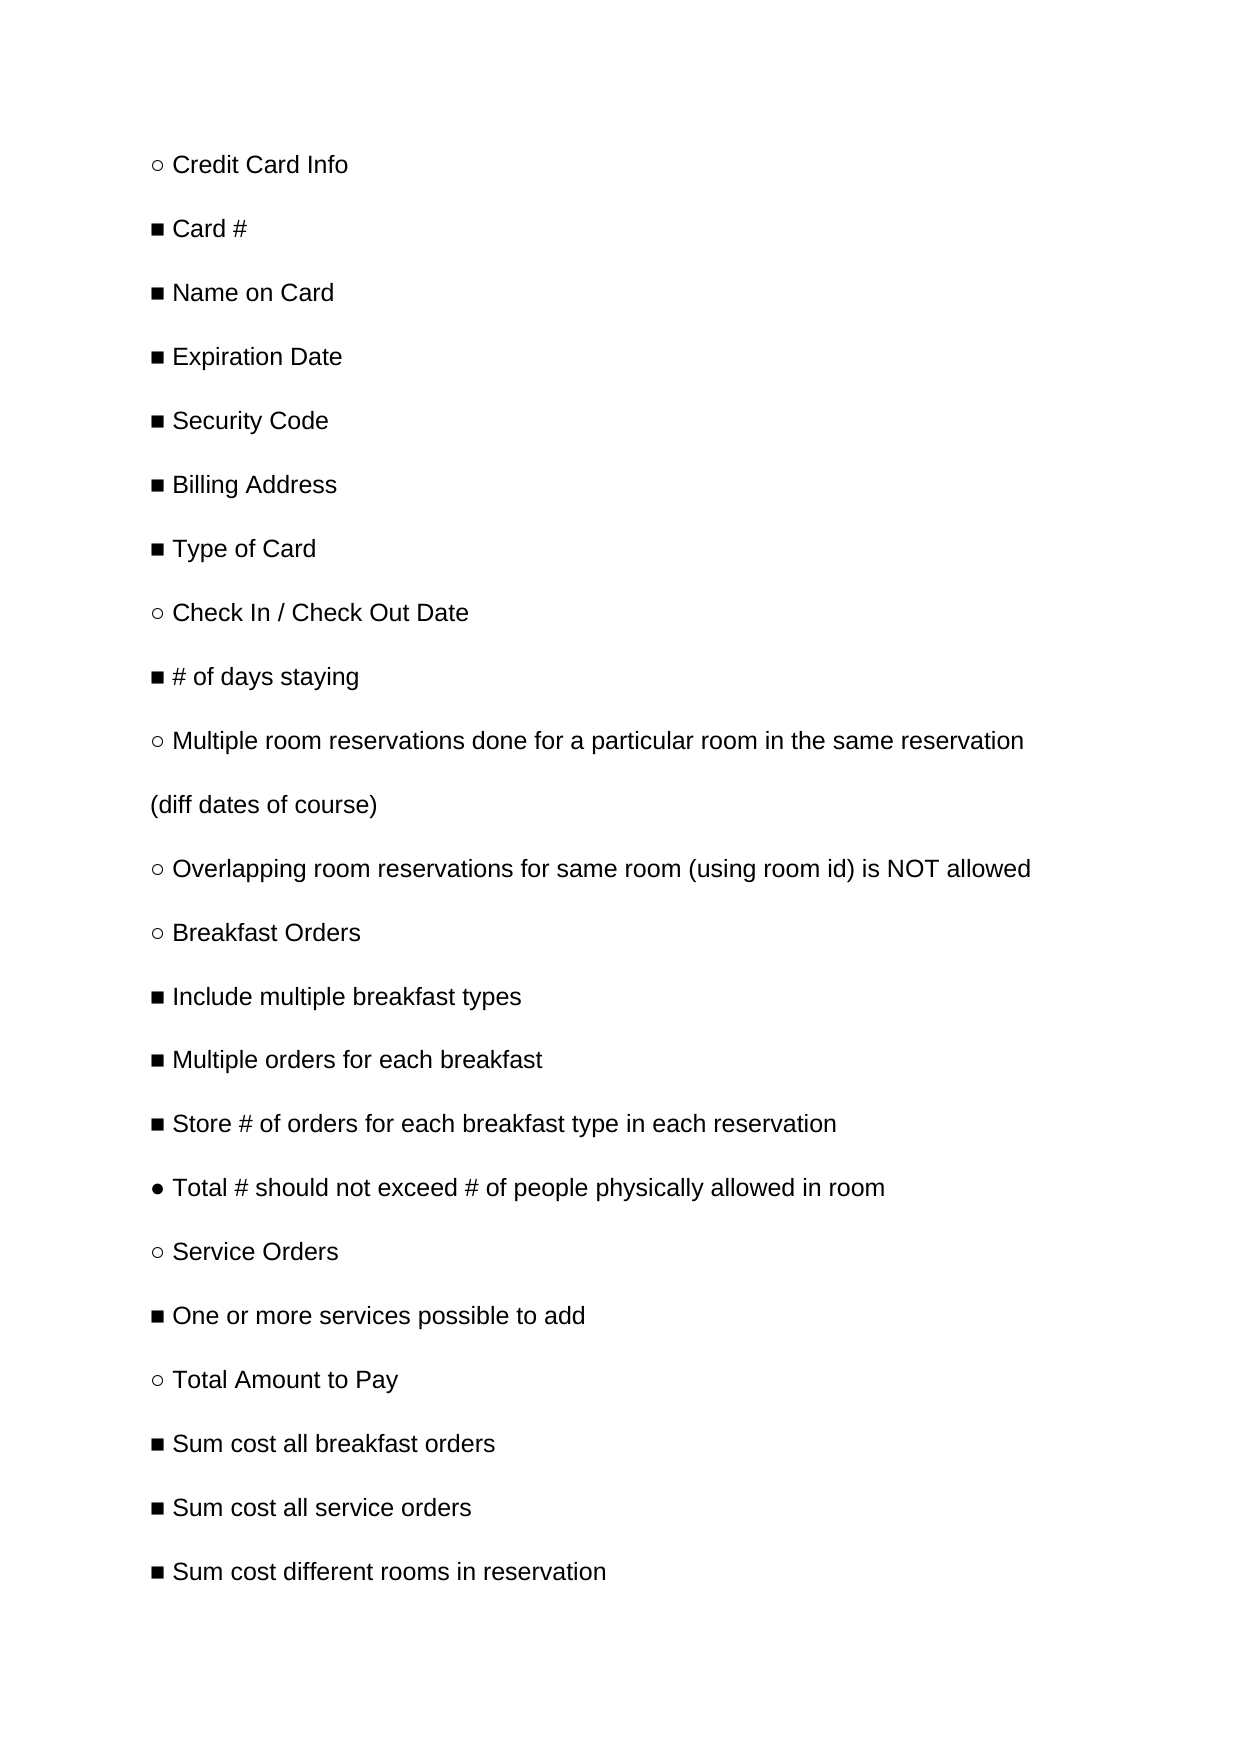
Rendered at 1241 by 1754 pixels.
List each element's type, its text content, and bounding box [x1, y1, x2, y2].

text ■ Card # [150, 214, 1090, 243]
text ○ Multiple room reservations done for a particular room in the same reservation [150, 726, 1090, 754]
text ○ Breakfast Orders [150, 917, 1090, 946]
text ■ Name on Card [150, 278, 1090, 307]
text ■ Multiple orders for each breakfast [150, 1045, 1090, 1074]
text ■ Sum cost different rooms in reservation [150, 1557, 1090, 1586]
text ○ Check In / Check Out Date [150, 598, 1090, 626]
text ■ # of days staying [150, 662, 1090, 690]
text ● Total # should not exceed # of people physically allowed in room [150, 1173, 1090, 1202]
text ■ Include multiple breakfast types [150, 981, 1090, 1010]
text ○ Total Amount to Pay [150, 1365, 1090, 1394]
text ■ Type of Card [150, 534, 1090, 562]
text ■ One or more services possible to add [150, 1301, 1090, 1330]
text ■ Sum cost all breakfast orders [150, 1429, 1090, 1458]
text ■ Sum cost all service orders [150, 1493, 1090, 1522]
text ■ Billing Address [150, 470, 1090, 498]
text (diff dates of course) [150, 789, 1090, 818]
text ■ Expiration Date [150, 342, 1090, 371]
text ■ Store # of orders for each breakfast type in each reservation [150, 1109, 1090, 1138]
text ○ Service Orders [150, 1237, 1090, 1266]
text ○ Credit Card Info [150, 150, 1090, 179]
text ○ Overlapping room reservations for same room (using room id) is NOT allowed [150, 853, 1090, 882]
text ■ Security Code [150, 406, 1090, 434]
